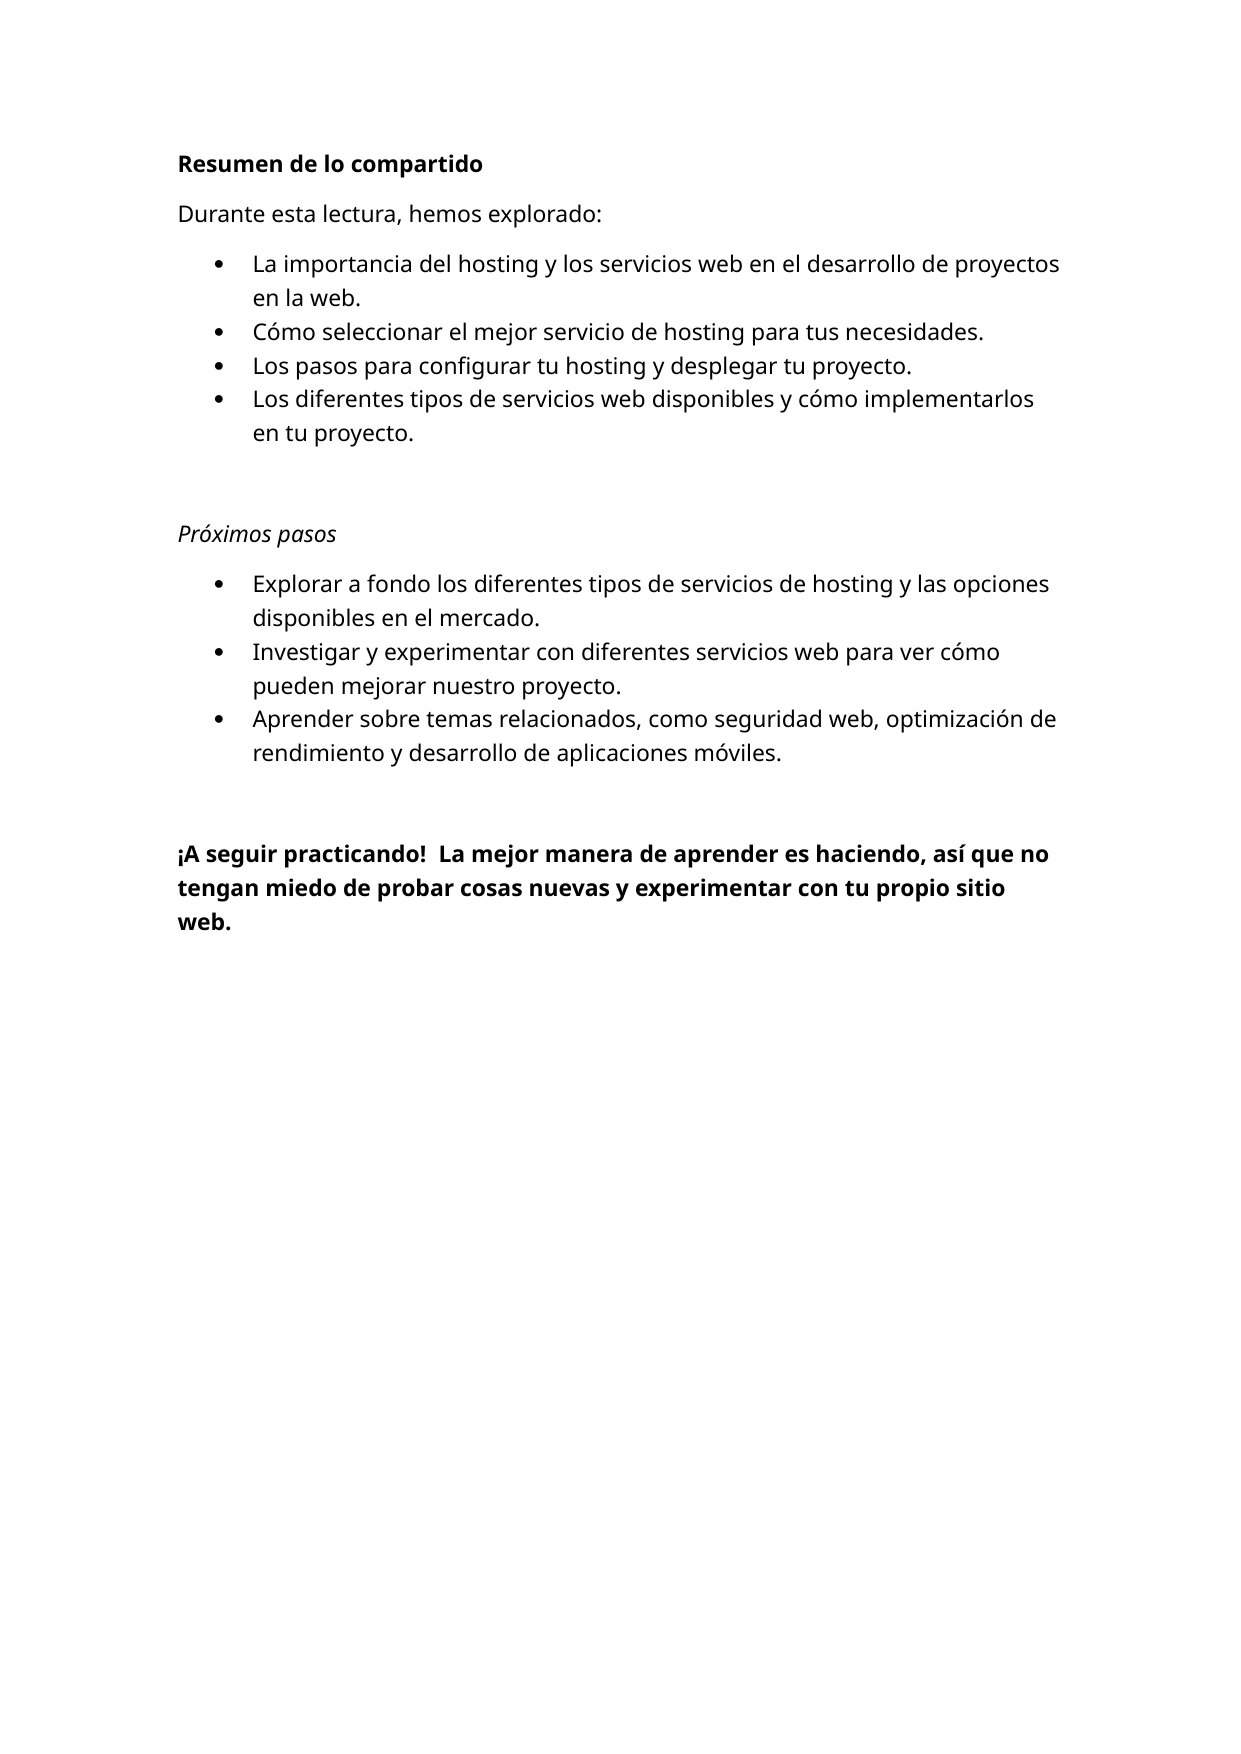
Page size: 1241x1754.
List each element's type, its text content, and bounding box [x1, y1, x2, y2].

list Investigar y experimentar con diferentes servicios web para ver cómo pueden mejorar nuestro proyecto. [215, 636, 1063, 701]
list Explorar a fondo los diferentes tipos de servicios de hosting y las opciones disponibles en el mercado. [215, 568, 1063, 633]
text Durante esta lectura, hemos explorado: [177, 198, 1063, 229]
list La importancia del hosting y los servicios web en el desarrollo de proyectos en la web. [215, 248, 1063, 313]
text Resumen de lo compartido [177, 148, 1063, 179]
text ¡A seguir practicando! La mejor manera de aprender es haciendo, así que no tengan miedo de probar cosas nuevas y experimentar con tu propio sitio web. [177, 838, 1063, 937]
list Cómo seleccionar el mejor servicio de hosting para tus necesidades. [215, 316, 1063, 347]
text Próximos pasos [177, 518, 1063, 549]
list Los diferentes tipos de servicios web disponibles y cómo implementarlos en tu proyecto. [215, 383, 1063, 448]
list Los pasos para configurar tu hosting y desplegar tu proyecto. [215, 350, 1063, 381]
list Aprender sobre temas relacionados, como seguridad web, optimización de rendimiento y desarrollo de aplicaciones móviles. [215, 703, 1063, 768]
